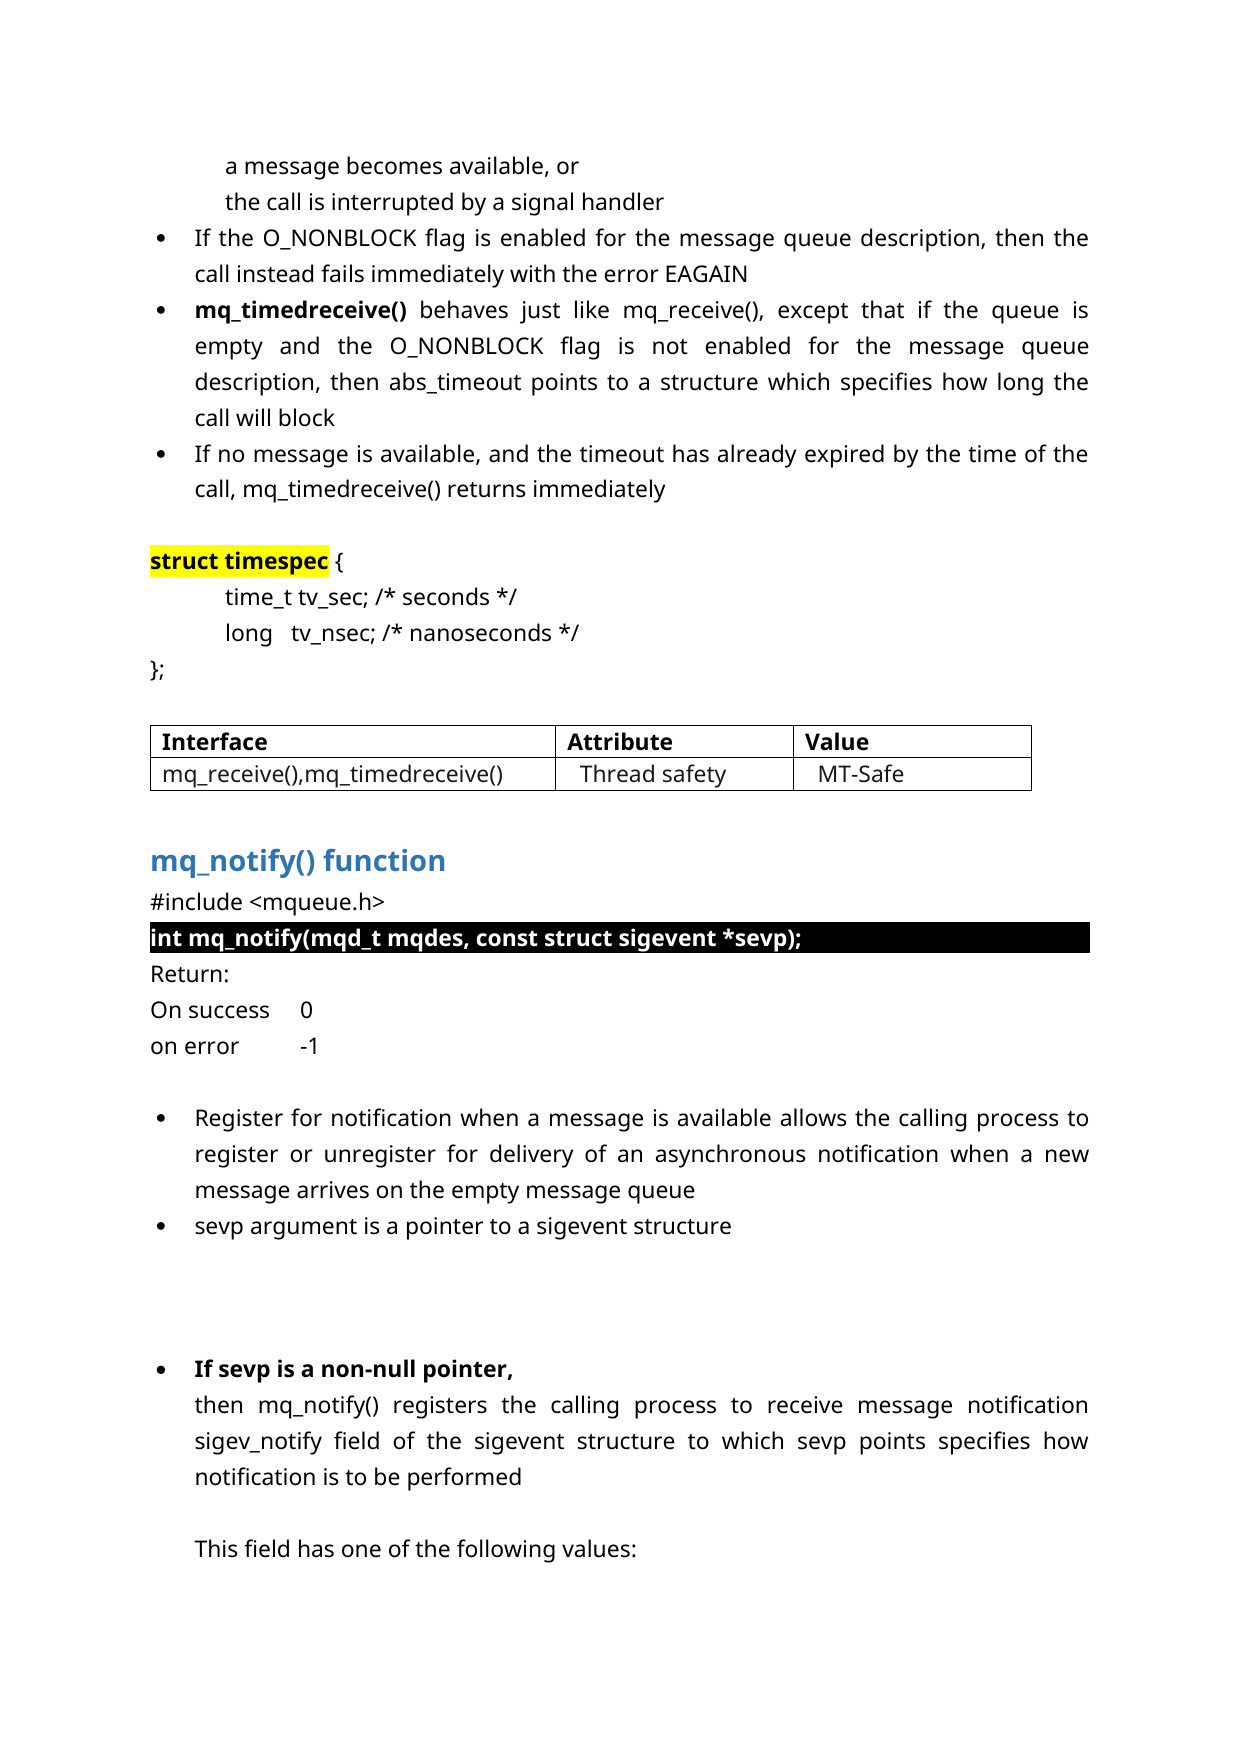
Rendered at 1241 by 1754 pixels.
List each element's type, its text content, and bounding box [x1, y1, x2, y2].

list sevp argument is a pointer to a sigevent structure [157, 1210, 1090, 1241]
list Register for notification when a message is available allows the calling process to register or unregister for delivery of an asynchronous notification when a new message arrives on the empty message queue [157, 1102, 1090, 1205]
table_cell MT-Safe [794, 758, 1031, 789]
text time_t tv_sec; /* seconds */ [150, 581, 1090, 612]
text a message becomes available, or [150, 150, 1090, 181]
text #include <mqueue.h> [150, 886, 1090, 917]
table_header Value [794, 726, 1031, 757]
text on error -1 [150, 1030, 1090, 1061]
table_cell mq_receive(),mq_timedreceive() [151, 758, 555, 789]
list then mq_notify() registers the calling process to receive message notification sigev_notify field of the sigevent structure to which sevp points specifies how notification is to be performed [194, 1389, 1090, 1492]
table_header Attribute [556, 726, 793, 757]
list If no message is available, and the timeout has already expired by the time of the call, mq_timedreceive() returns immediately [157, 437, 1090, 505]
table_cell Thread safety [556, 758, 793, 789]
table_header Interface [151, 726, 555, 757]
list If the O_NONBLOCK flag is enabled for the message queue description, then the call instead fails immediately with the error EAGAIN [157, 222, 1090, 289]
text long tv_nsec; /* nanoseconds */ [150, 617, 1090, 648]
text Return: [150, 958, 1090, 989]
text }; [150, 653, 1090, 684]
list If sevp is a non-null pointer, [157, 1353, 1090, 1385]
text struct timespec { [329, 545, 1090, 577]
list mq_timedreceive() behaves just like mq_receive(), except that if the queue is empty and the O_NONBLOCK flag is not enabled for the message queue description, then abs_timeout points to a structure which specifies how long the call will block [157, 294, 1090, 433]
text int mq_notify(mqd_t mqdes, const struct sigevent *sevp); [150, 922, 1090, 953]
subtitle mq_notify() function [150, 841, 1090, 880]
text the call is interrupted by a signal handler [150, 186, 1090, 217]
text On success 0 [150, 994, 1090, 1025]
list This field has one of the following values: [194, 1533, 1090, 1564]
